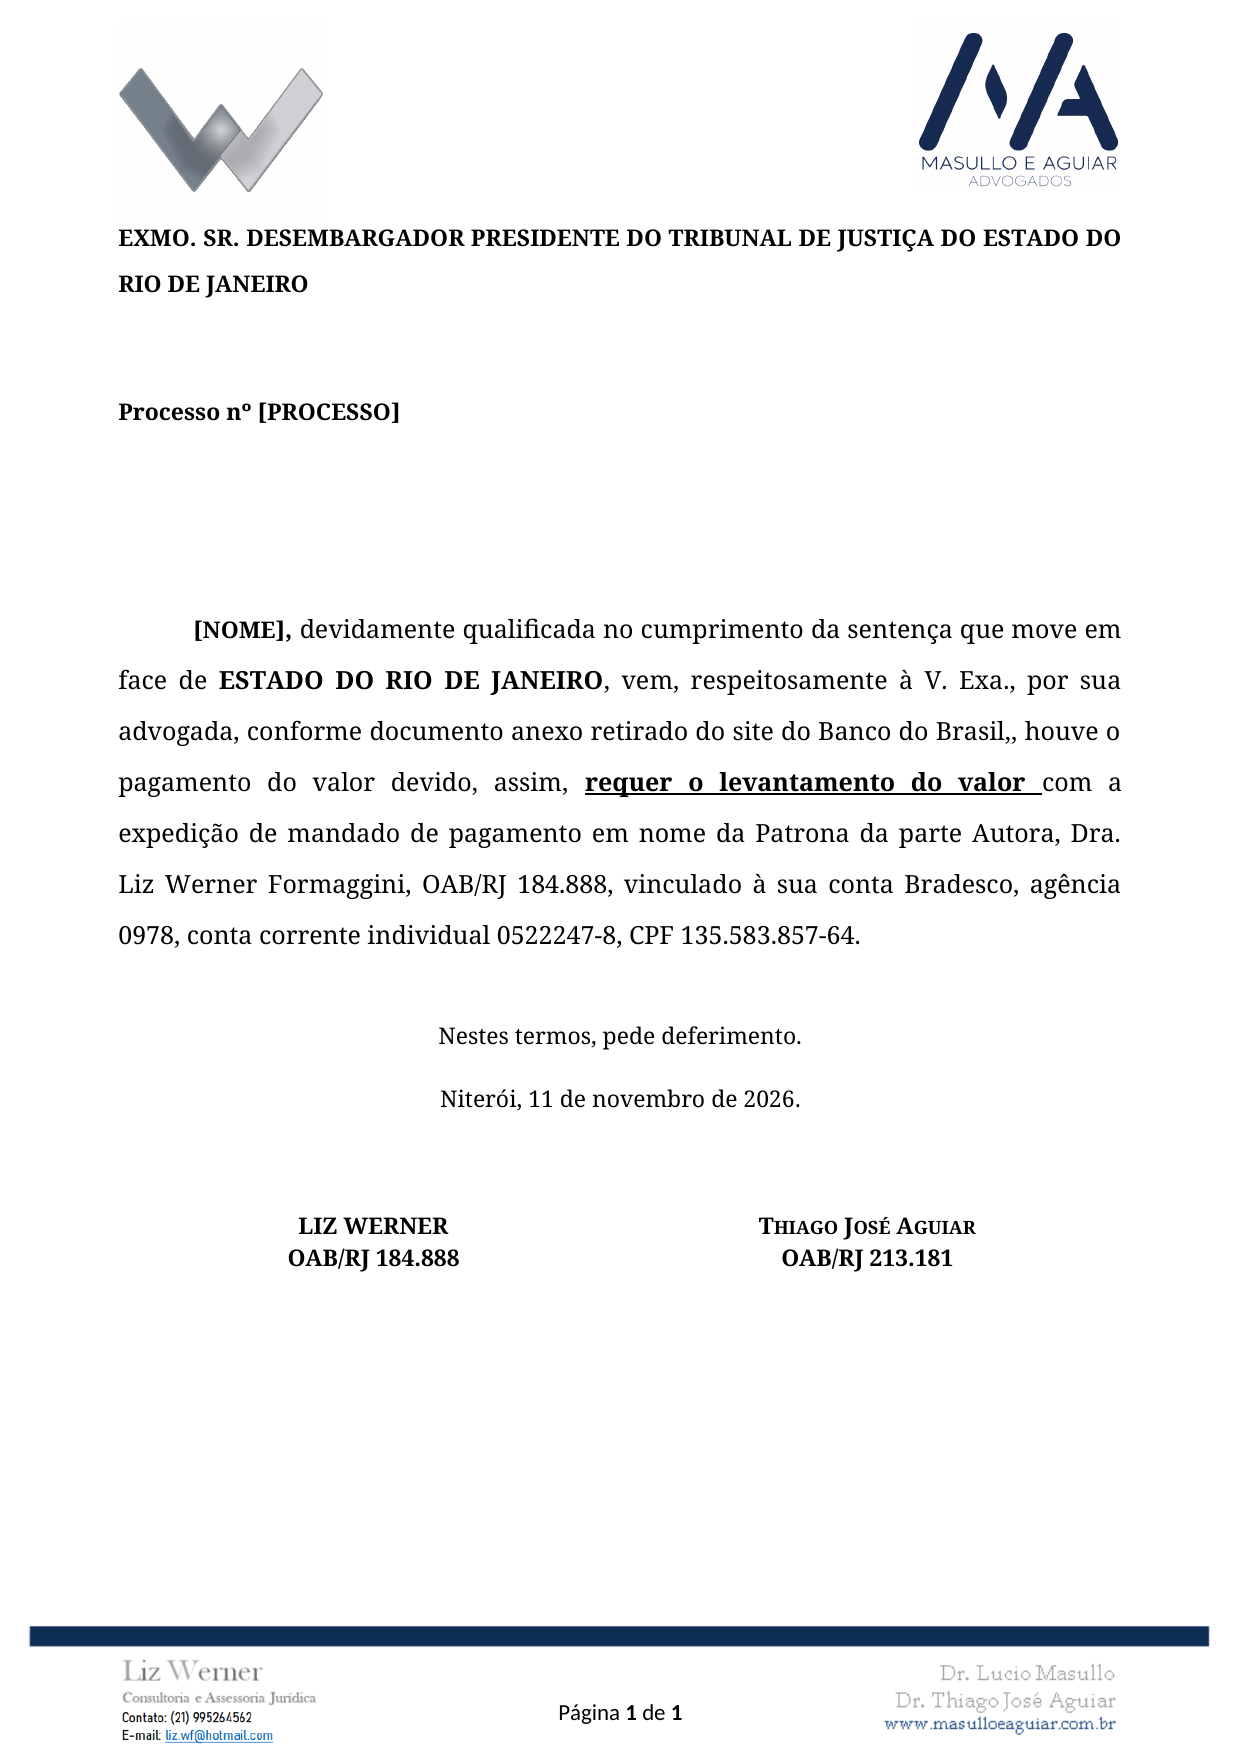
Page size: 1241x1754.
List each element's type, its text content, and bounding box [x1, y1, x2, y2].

text Processo nº [PROCESSO] [118, 396, 1122, 427]
text EXMO. SR. DESEMBARGADOR PRESIDENTE DO TRIBUNAL DE JUSTIÇA DO ESTADO DO RIO DE JANEIRO [118, 222, 1122, 300]
text Niterói, 23 de janeiro de 2024. [118, 1083, 1122, 1114]
text [NOME], devidamente qualificada no cumprimento da sentença que move em face de ESTADO DO RIO DE JANEIRO, vem, respeitosamente à V. Exa., por sua advogada, conforme documento anexo retirado do site do Banco do Brasil,, houve o pagamento do valor devido, assim, requer o levantamento do valor com a expedição de mandado de pagamento em nome da Patrona da parte Autora, Dra. Liz Werner Formaggini, OAB/RJ 184.888, vinculado à sua conta Bradesco, agência 0978, conta corrente individual 0522247-8, CPF 135.583.857-64. [118, 611, 1122, 952]
table_header Thiago José Aguiar OAB/RJ 213.181 [620, 1210, 1114, 1273]
picture [17, 1617, 1222, 1747]
table_header LIZ WERNER OAB/RJ 184.888 [126, 1210, 620, 1273]
picture [912, 17, 1122, 190]
picture [117, 20, 327, 231]
text Nestes termos, pede deferimento. [118, 1019, 1122, 1051]
